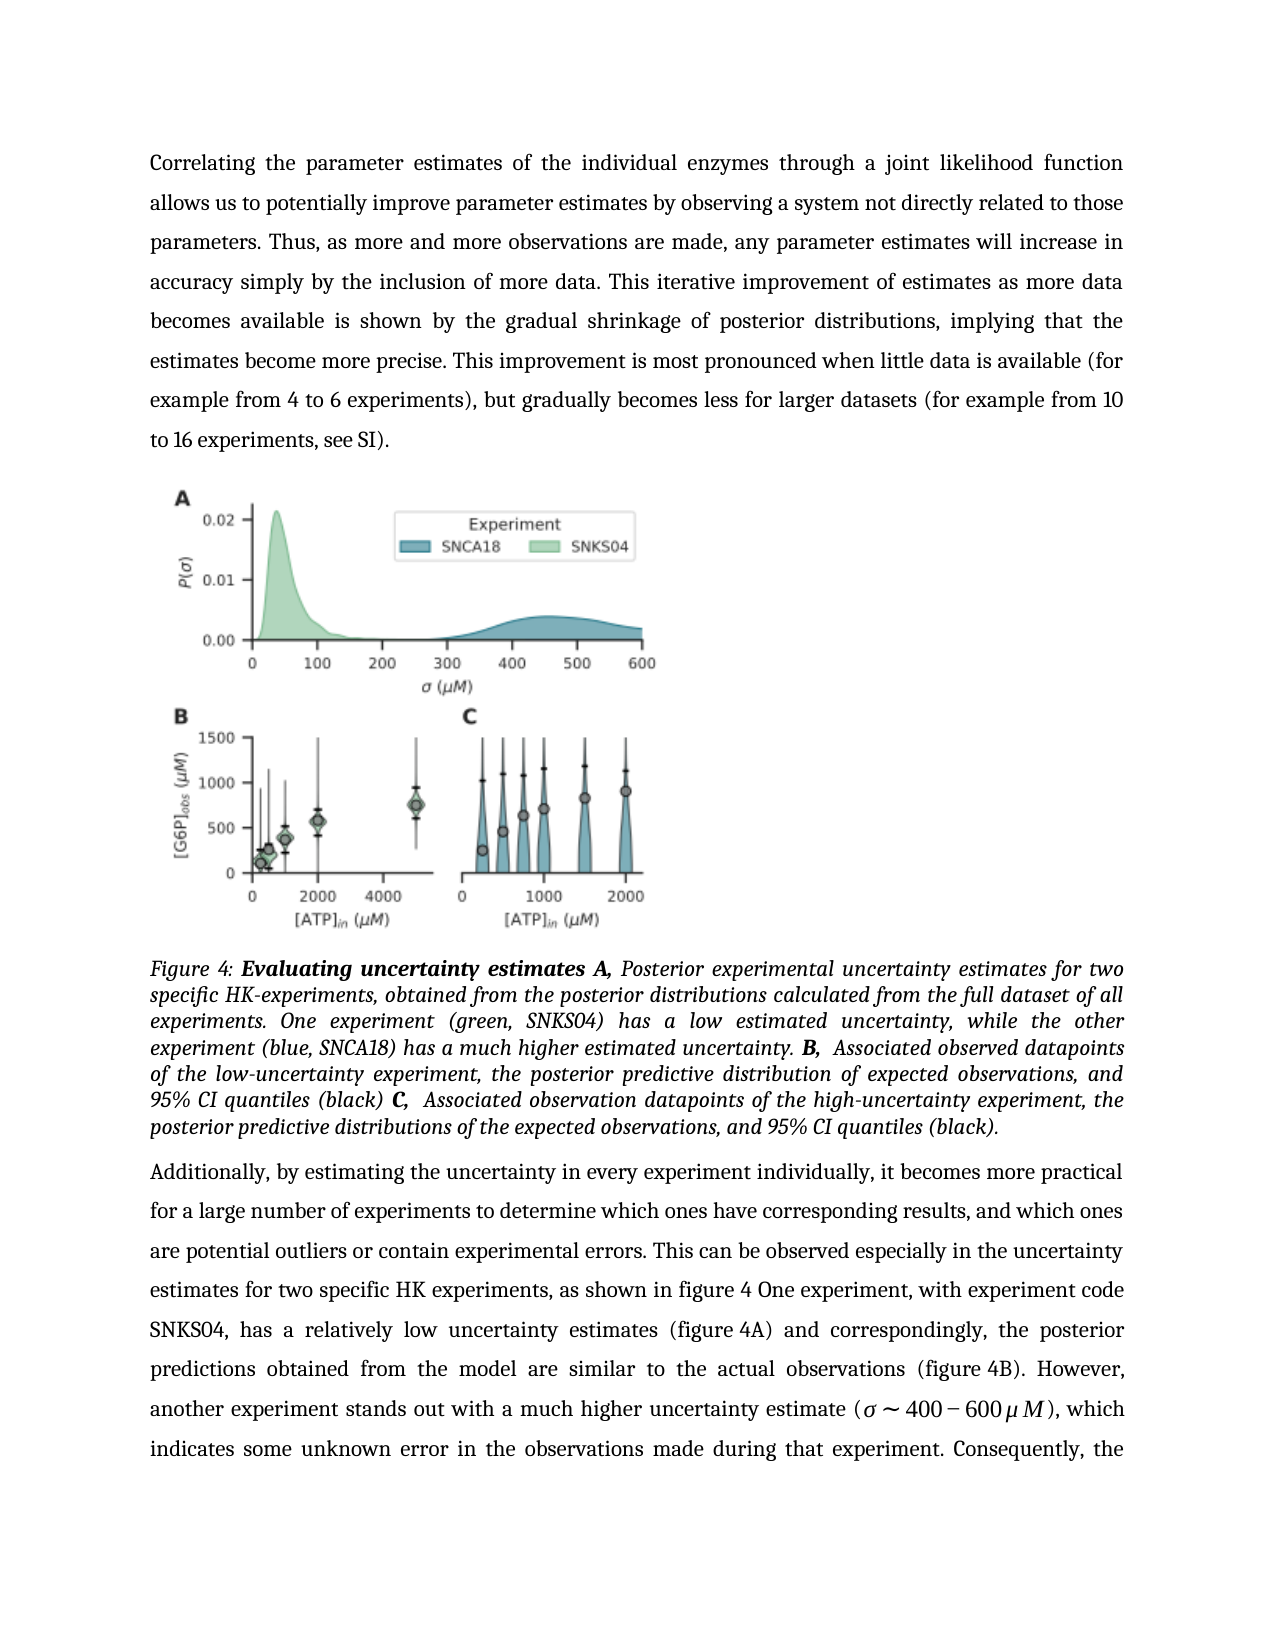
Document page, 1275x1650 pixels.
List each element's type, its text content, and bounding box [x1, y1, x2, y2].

picture [168, 484, 663, 935]
text Figure 4: Evaluating uncertainty estimates A, Posterior experimental uncertainty estimates for two specific HK-experiments, obtained from the posterior distributions calculated from the full dataset of all experiments. One experiment (green, SNKS04) has a low estimated uncertainty, while the other experiment (blue, SNCA18) has a much higher estimated uncertainty. B, Associated observed datapoints of the low-uncertainty experiment, the posterior predictive distribution of expected observations, and 95% CI quantiles (black) C, Associated observation datapoints of the high-uncertainty experiment, the posterior predictive distributions of the expected observations, and 95% CI quantiles (black). [150, 955, 1125, 1140]
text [150, 1159, 1125, 1463]
text Correlating the parameter estimates of the individual enzymes through a joint likelihood function allows us to potentially improve parameter estimates by observing a system not directly related to those parameters. Thus, as more and more observations are made, any parameter estimates will increase in accuracy simply by the inclusion of more data. This iterative improvement of estimates as more data becomes available is shown by the gradual shrinkage of posterior distributions, implying that the estimates become more precise. This improvement is most pronounced when little data is available (for example from 4 to 6 experiments), but gradually becomes less for larger datasets (for example from 10 to 16 experiments, see SI). [150, 150, 1125, 453]
